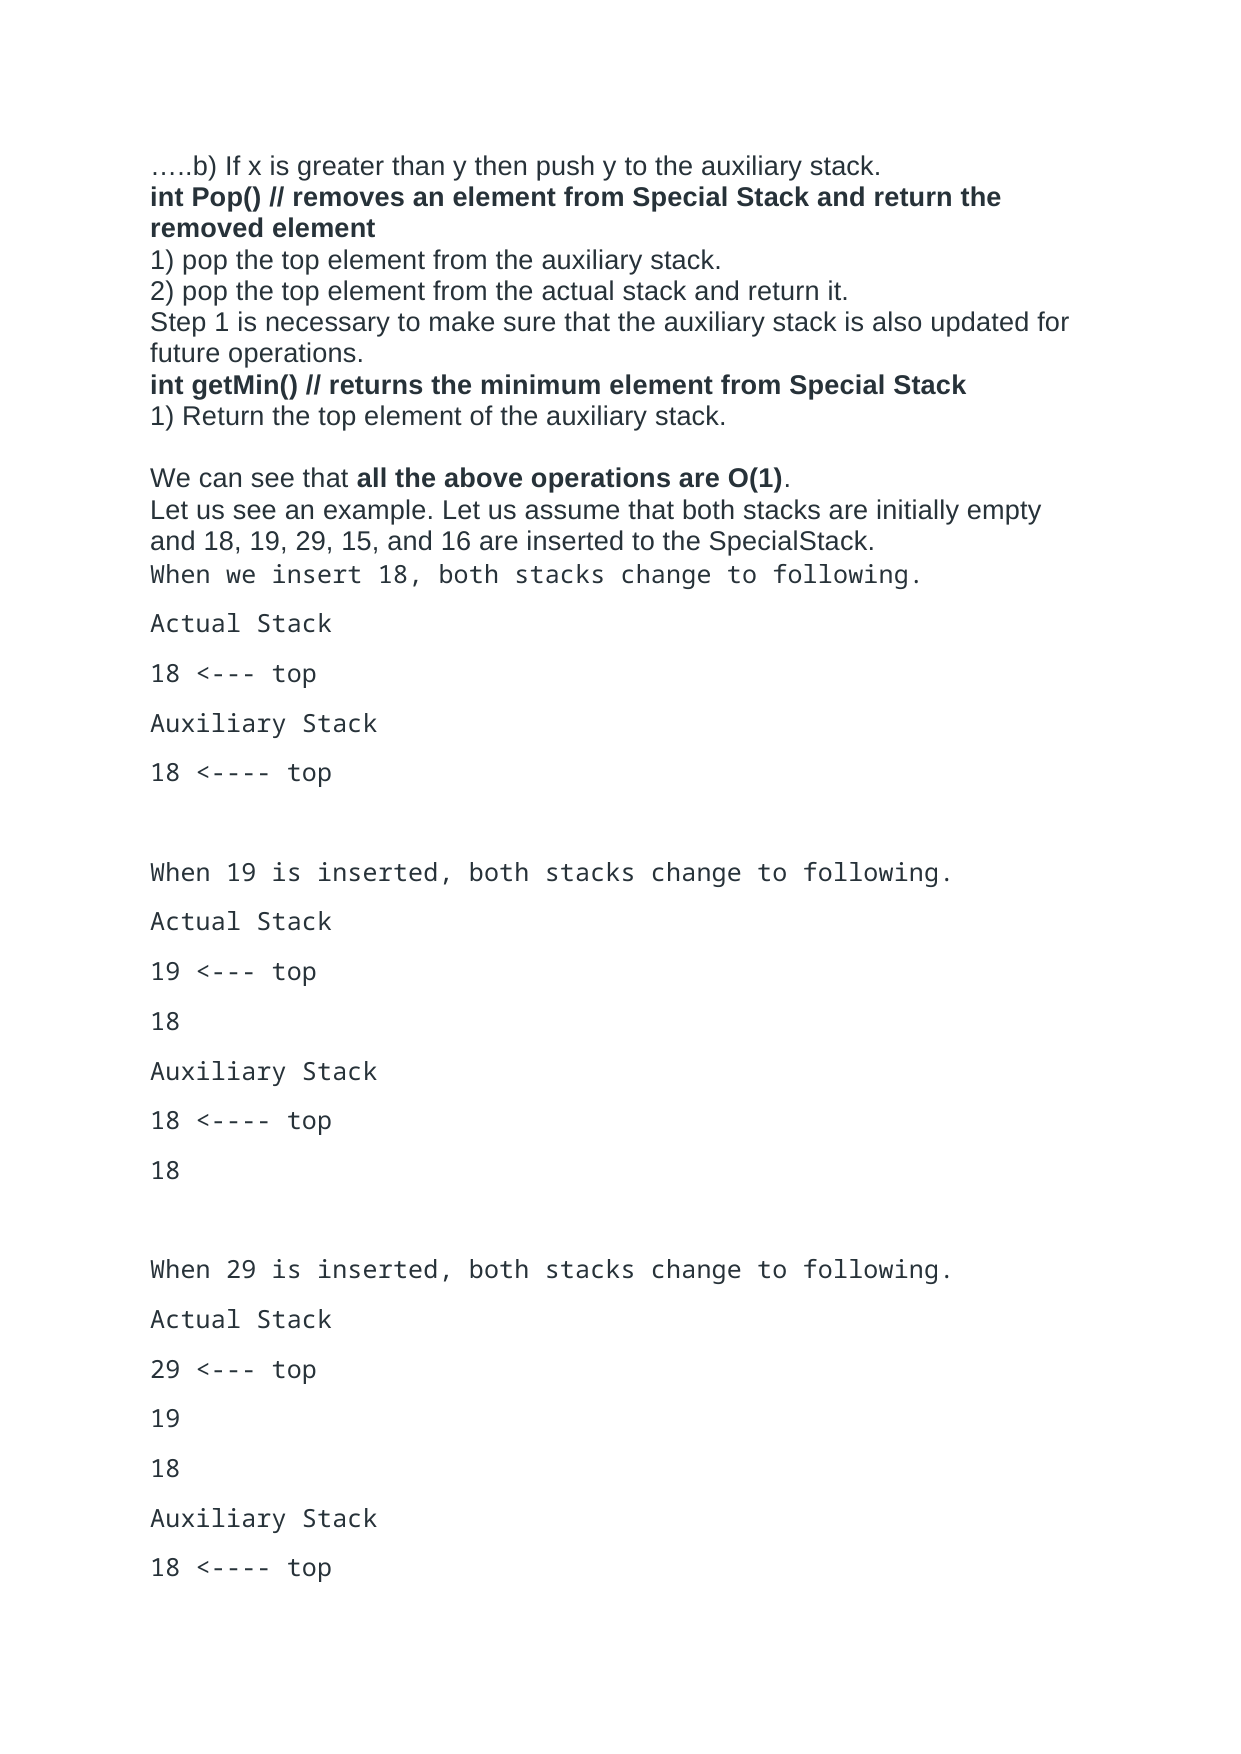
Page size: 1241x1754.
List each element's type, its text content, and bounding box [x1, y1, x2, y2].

text 19 [150, 1401, 1090, 1435]
text Actual Stack [150, 606, 1090, 640]
text 18 <---- top [150, 1103, 1090, 1137]
text Auxiliary Stack [150, 1053, 1090, 1087]
text 18 <---- top [150, 755, 1090, 789]
text When we insert 18, both stacks change to following. [150, 556, 1090, 590]
text 18 [150, 1152, 1090, 1187]
text 29 <--- top [150, 1351, 1090, 1385]
text 18 [150, 1451, 1090, 1485]
text 18 <---- top [150, 1550, 1090, 1584]
text 18 [150, 1003, 1090, 1037]
text Auxiliary Stack [150, 1500, 1090, 1534]
text Actual Stack [150, 904, 1090, 938]
text 19 <--- top [150, 954, 1090, 988]
text Actual Stack [150, 1302, 1090, 1336]
text When 29 is inserted, both stacks change to following. [150, 1252, 1090, 1286]
text Auxiliary Stack [150, 705, 1090, 739]
text We can see that all the above operations are O(1). Let us see an example. Let us assume that both stacks are initially empty and 18, 19, 29, 15, and 16 are inserted to the SpecialStack. [150, 431, 1090, 556]
text When 19 is inserted, both stacks change to following. [150, 854, 1090, 888]
text 18 <--- top [150, 656, 1090, 690]
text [150, 150, 1090, 431]
